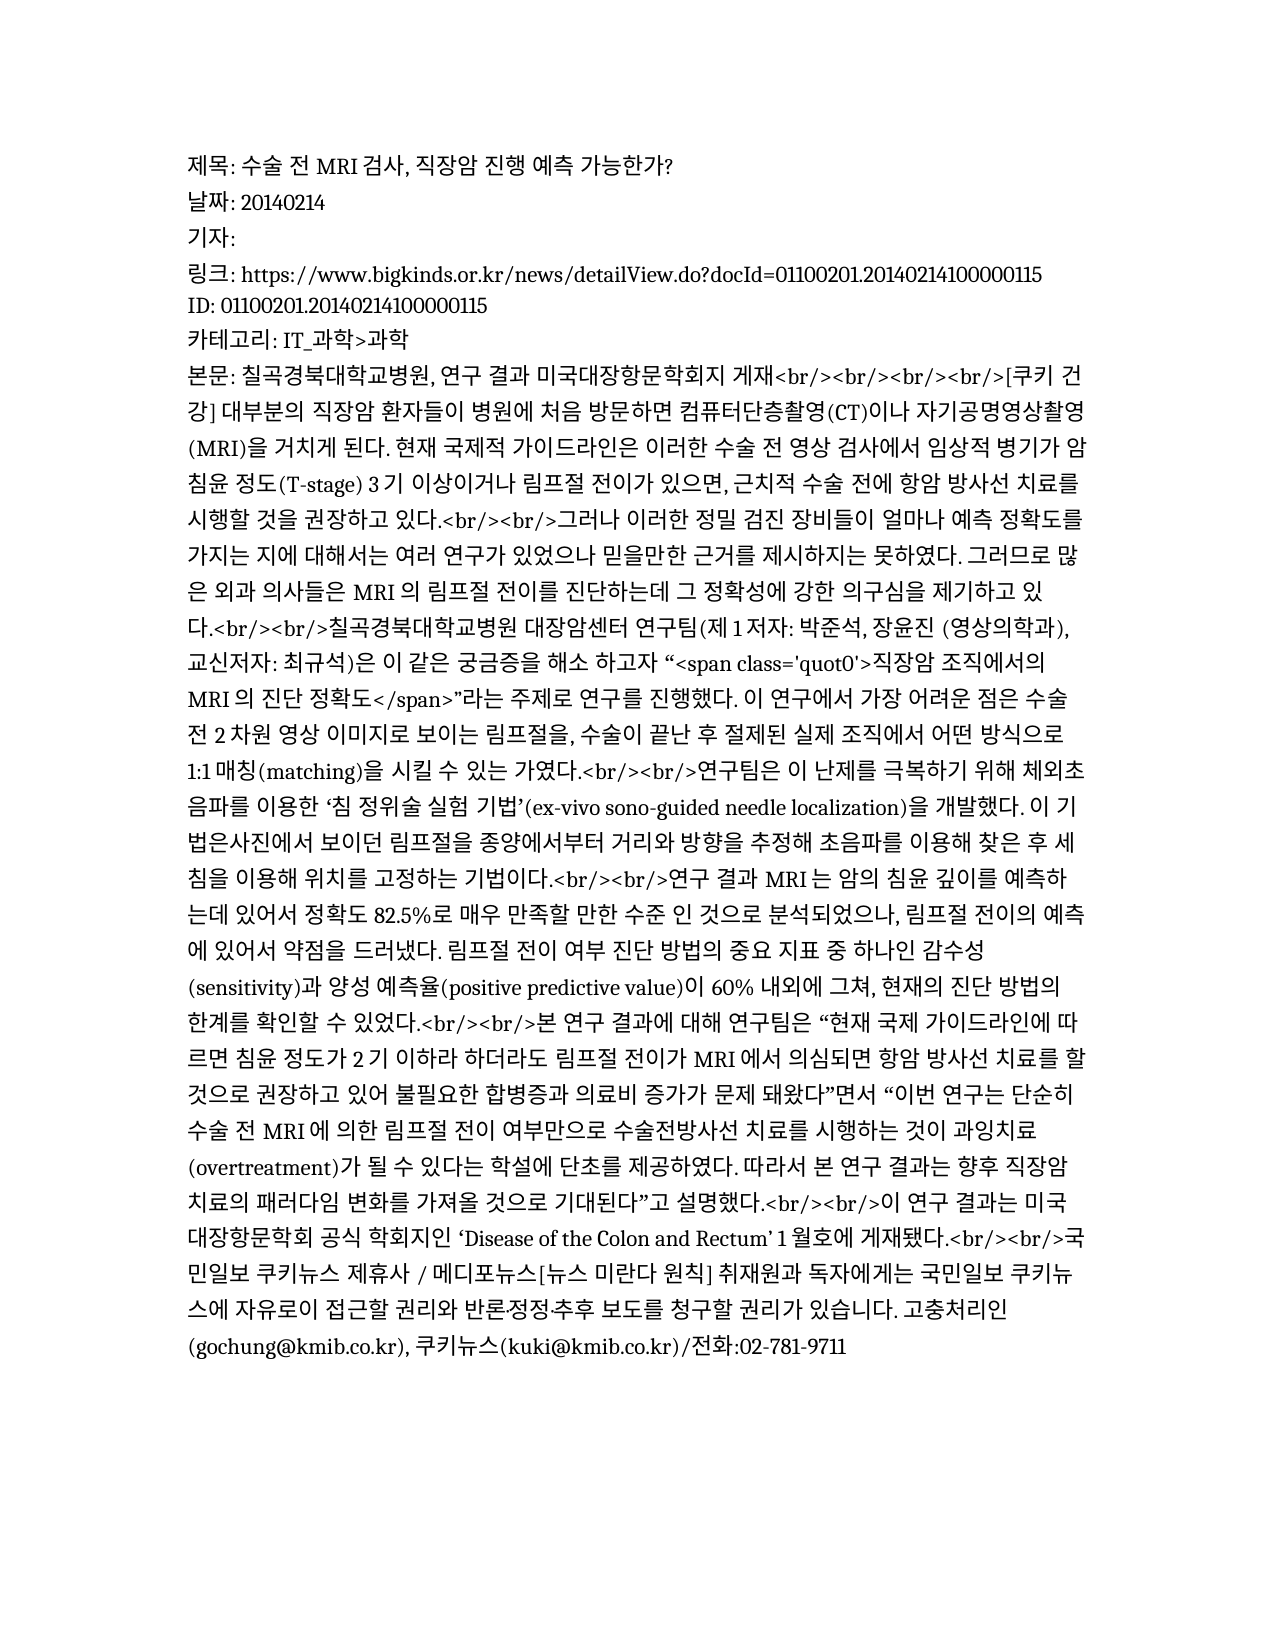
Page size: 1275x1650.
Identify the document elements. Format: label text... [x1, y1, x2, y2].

text 제목: 수술 전 MRI검사, 직장암 진행 예측 가능한가? 날짜: 20140214 기자: 링크: https://www.bigkinds.or.kr/news/detailView.do?docId=01100201.20140214100000115 ID: 01100201.20140214100000115 카테고리: IT_과학>과학 본문: 칠곡경북대학교병원, 연구 결과 미국대장항문학회지 게재<br/><br/><br/><br/>[쿠키 건강] 대부분의 직장암 환자들이 병원에 처음 방문하면 컴퓨터단층촬영(CT)이나 자기공명영상촬영(MRI)을 거치게 된다. 현재 국제적 가이드라인은 이러한 수술 전 영상 검사에서 임상적 병기가 암 침윤 정도(T-stage) 3기 이상이거나 림프절 전이가 있으면, 근치적 수술 전에 항암 방사선 치료를 시행할 것을 권장하고 있다.<br/><br/>그러나 이러한 정밀 검진 장비들이 얼마나 예측 정확도를 가지는 지에 대해서는 여러 연구가 있었으나 믿을만한 근거를 제시하지는 못하였다. 그러므로 많은 외과 의사들은 MRI의 림프절 전이를 진단하는데 그 정확성에 강한 의구심을 제기하고 있다.<br/><br/>칠곡경북대학교병원 대장암센터 연구팀(제1저자: 박준석, 장윤진 (영상의학과), 교신저자: 최규석)은 이 같은 궁금증을 해소 하고자 “<span class='quot0'>직장암 조직에서의 MRI의 진단 정확도</span>”라는 주제로 연구를 진행했다. 이 연구에서 가장 어려운 점은 수술 전 2차원 영상 이미지로 보이는 림프절을, 수술이 끝난 후 절제된 실제 조직에서 어떤 방식으로 1:1 매칭(matching)을 시킬 수 있는 가였다.<br/><br/>연구팀은 이 난제를 극복하기 위해 체외초음파를 이용한 ‘침 정위술 실험 기법’(ex-vivo sono-guided needle localization)을 개발했다. 이 기법은사진에서 보이던 림프절을 종양에서부터 거리와 방향을 추정해 초음파를 이용해 찾은 후 세침을 이용해 위치를 고정하는 기법이다.<br/><br/>연구 결과 MRI는 암의 침윤 깊이를 예측하는데 있어서 정확도 82.5%로 매우 만족할 만한 수준 인 것으로 분석되었으나, 림프절 전이의 예측에 있어서 약점을 드러냈다. 림프절 전이 여부 진단 방법의 중요 지표 중 하나인 감수성(sensitivity)과 양성 예측율(positive predictive value)이 60% 내외에 그쳐, 현재의 진단 방법의 한계를 확인할 수 있었다.<br/><br/>본 연구 결과에 대해 연구팀은 “현재 국제 가이드라인에 따르면 침윤 정도가 2기 이하라 하더라도 림프절 전이가 MRI에서 의심되면 항암 방사선 치료를 할 것으로 권장하고 있어 불필요한 합병증과 의료비 증가가 문제 돼왔다”면서 “이번 연구는 단순히 수술 전 MRI에 의한 림프절 전이 여부만으로 수술전방사선 치료를 시행하는 것이 과잉치료(overtreatment)가 될 수 있다는 학설에 단초를 제공하였다. 따라서 본 연구 결과는 향후 직장암 치료의 패러다임 변화를 가져올 것으로 기대된다”고 설명했다.<br/><br/>이 연구 결과는 미국대장항문학회 공식 학회지인 ‘Disease of the Colon and Rectum’ 1월호에 게재됐다.<br/><br/>국민일보 쿠키뉴스 제휴사 / 메디포뉴스[뉴스 미란다 원칙] 취재원과 독자에게는 국민일보 쿠키뉴스에 자유로이 접근할 권리와 반론·정정·추후 보도를 청구할 권리가 있습니다. 고충처리인(gochung@kmib.co.kr), 쿠키뉴스(kuki@kmib.co.kr)/전화:02-781-9711 [187, 150, 1087, 1392]
